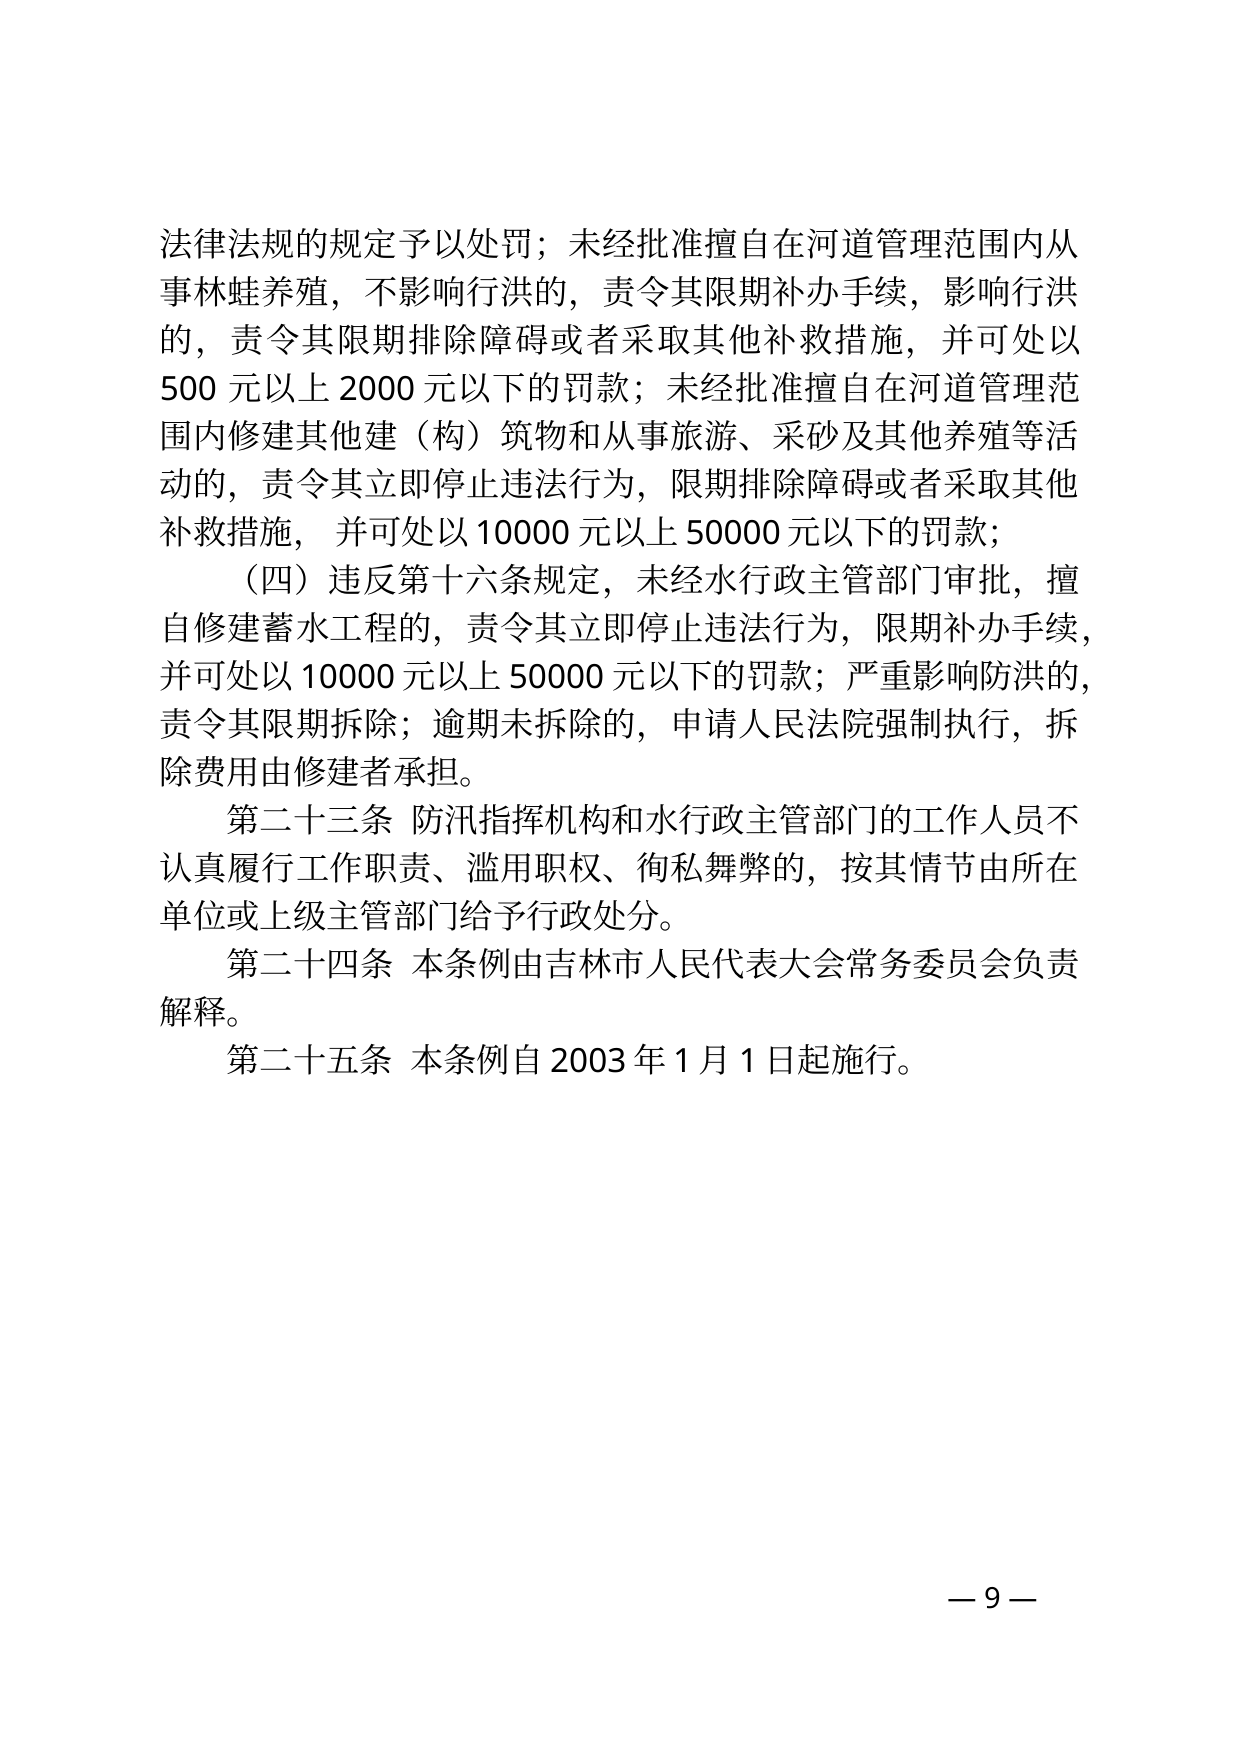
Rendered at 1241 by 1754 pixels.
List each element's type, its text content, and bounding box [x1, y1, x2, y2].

text 第二十四条 本条例由吉林市人民代表大会常务委员会负责解释。 [159, 938, 1081, 1034]
text 第二十三条 防汛指挥机构和水行政主管部门的工作人员不认真履行工作职责、滥用职权、徇私舞弊的，按其情节由所在单位或上级主管部门给予行政处分。 [159, 794, 1081, 938]
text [159, 218, 1081, 554]
text （四）违反第十六条规定，未经水行政主管部门审批，擅自修建蓄水工程的，责令其立即停止违法行为，限期补办手续，并可处以10000元以上50000 元以下的罚款；严重影响防洪的，责令其限期拆除；逾期未拆除的，申请人民法院强制执行，拆除费用由修建者承担。 [159, 554, 1081, 794]
text 第二十五条 本条例自2003年1月1日起施行。 [159, 1034, 1081, 1082]
